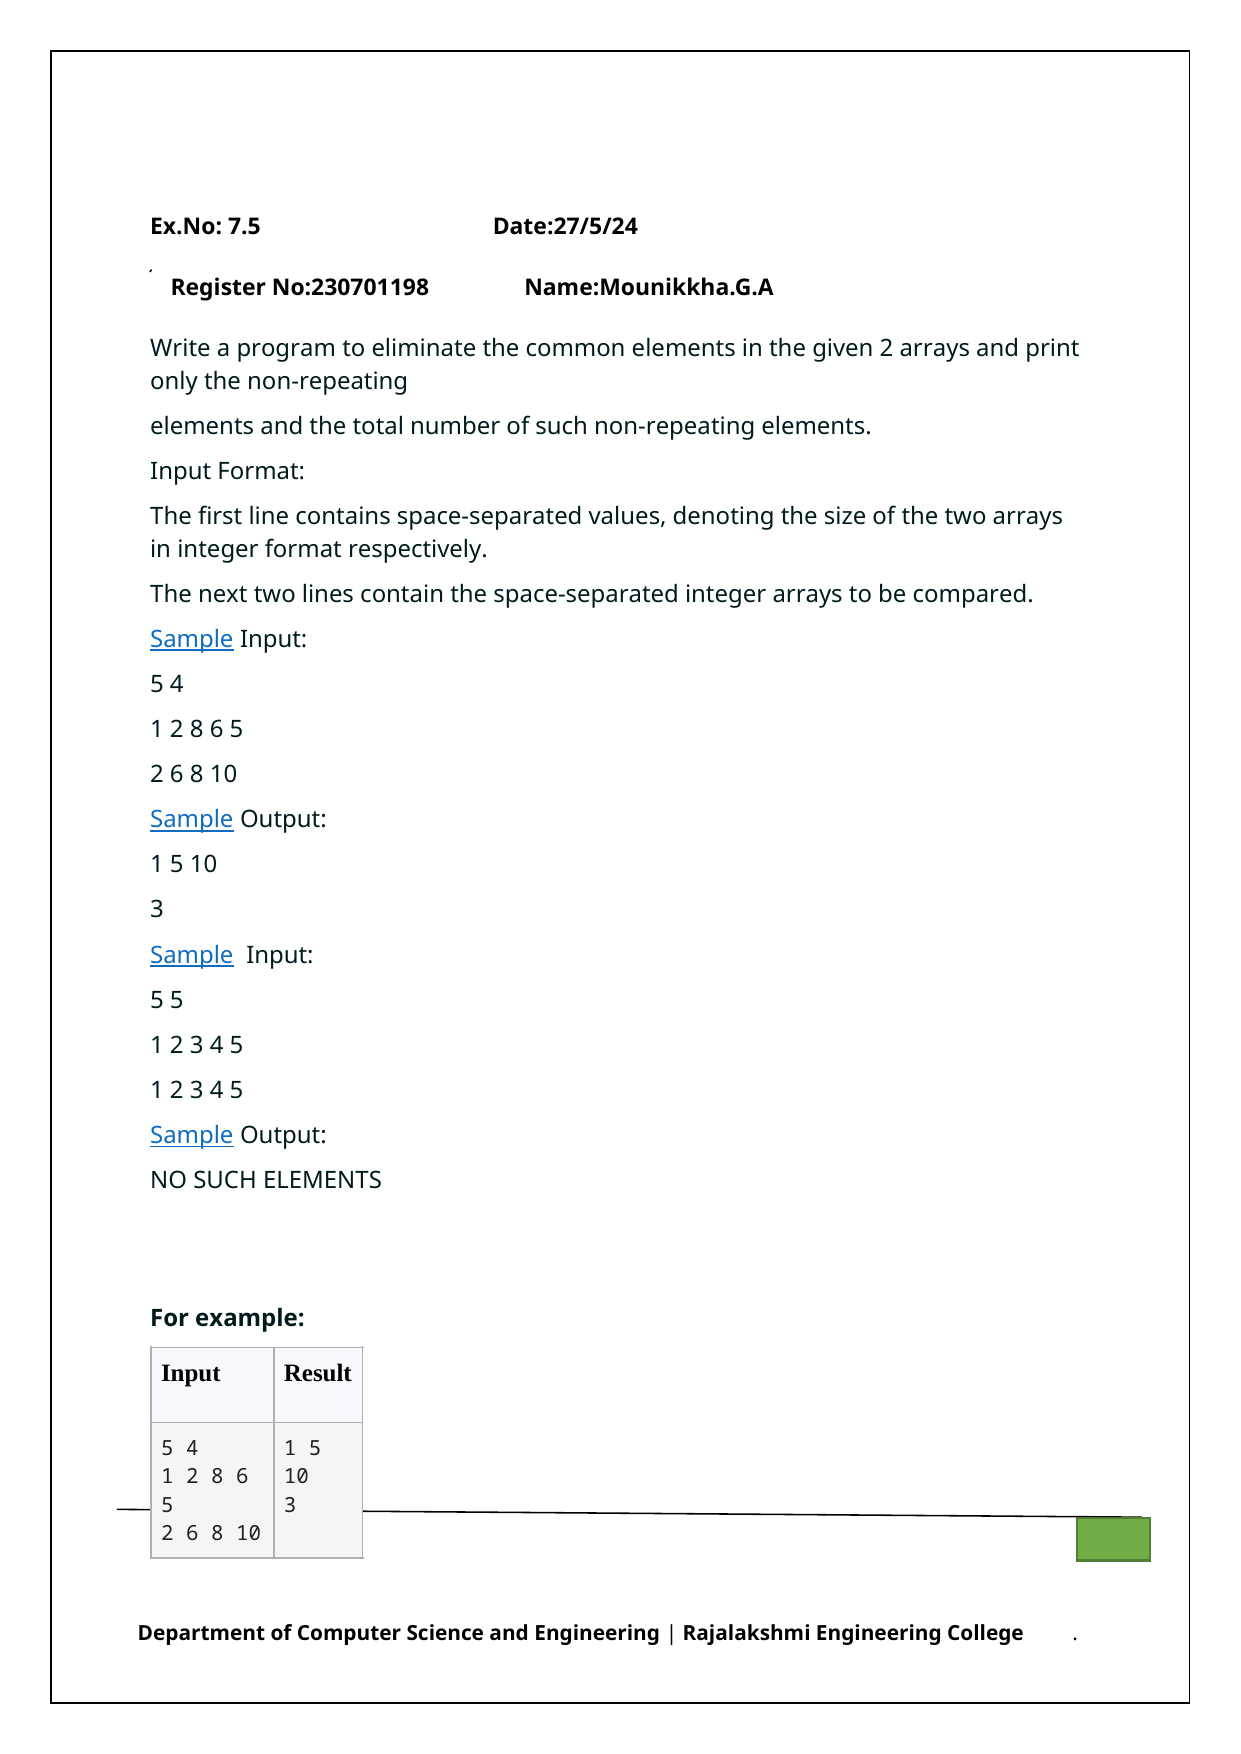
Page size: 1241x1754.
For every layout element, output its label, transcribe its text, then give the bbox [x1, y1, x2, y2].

text The first line contains space-separated values, denoting the size of the two arrays in integer format respectively. [150, 499, 1090, 564]
text 3 [150, 892, 1090, 925]
text 5 5 [150, 982, 1090, 1015]
text 5 4 [150, 667, 1090, 699]
text Write a program to eliminate the common elements in the given 2 arrays and print only the non-repeating [150, 331, 1090, 396]
text 1 5 10 [150, 847, 1090, 880]
text Input Format: [150, 454, 1090, 486]
text Sample Output: [150, 802, 1090, 835]
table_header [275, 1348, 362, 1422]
text 1 2 3 4 5 [150, 1073, 1090, 1105]
text Sample Output: [150, 1118, 1090, 1150]
text NO SUCH ELEMENTS [150, 1163, 1090, 1196]
text Sample Input: [150, 937, 1090, 970]
text Register No:230701198 Name:Mounikkha.G.A [150, 271, 1090, 302]
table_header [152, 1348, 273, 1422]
text 1 2 3 4 5 [150, 1028, 1090, 1060]
text For example: [150, 1301, 1090, 1334]
text 1 2 8 6 5 [150, 712, 1090, 744]
text Sample Input: [150, 622, 1090, 654]
text Ex.No: 7.5 Date:27/5/24 [150, 210, 1090, 242]
text 2 6 8 10 [150, 757, 1090, 789]
text The next two lines contain the space-separated integer arrays to be compared. [150, 577, 1090, 609]
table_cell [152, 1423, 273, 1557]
text elements and the total number of such non-repeating elements. [150, 409, 1090, 441]
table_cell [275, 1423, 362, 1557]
